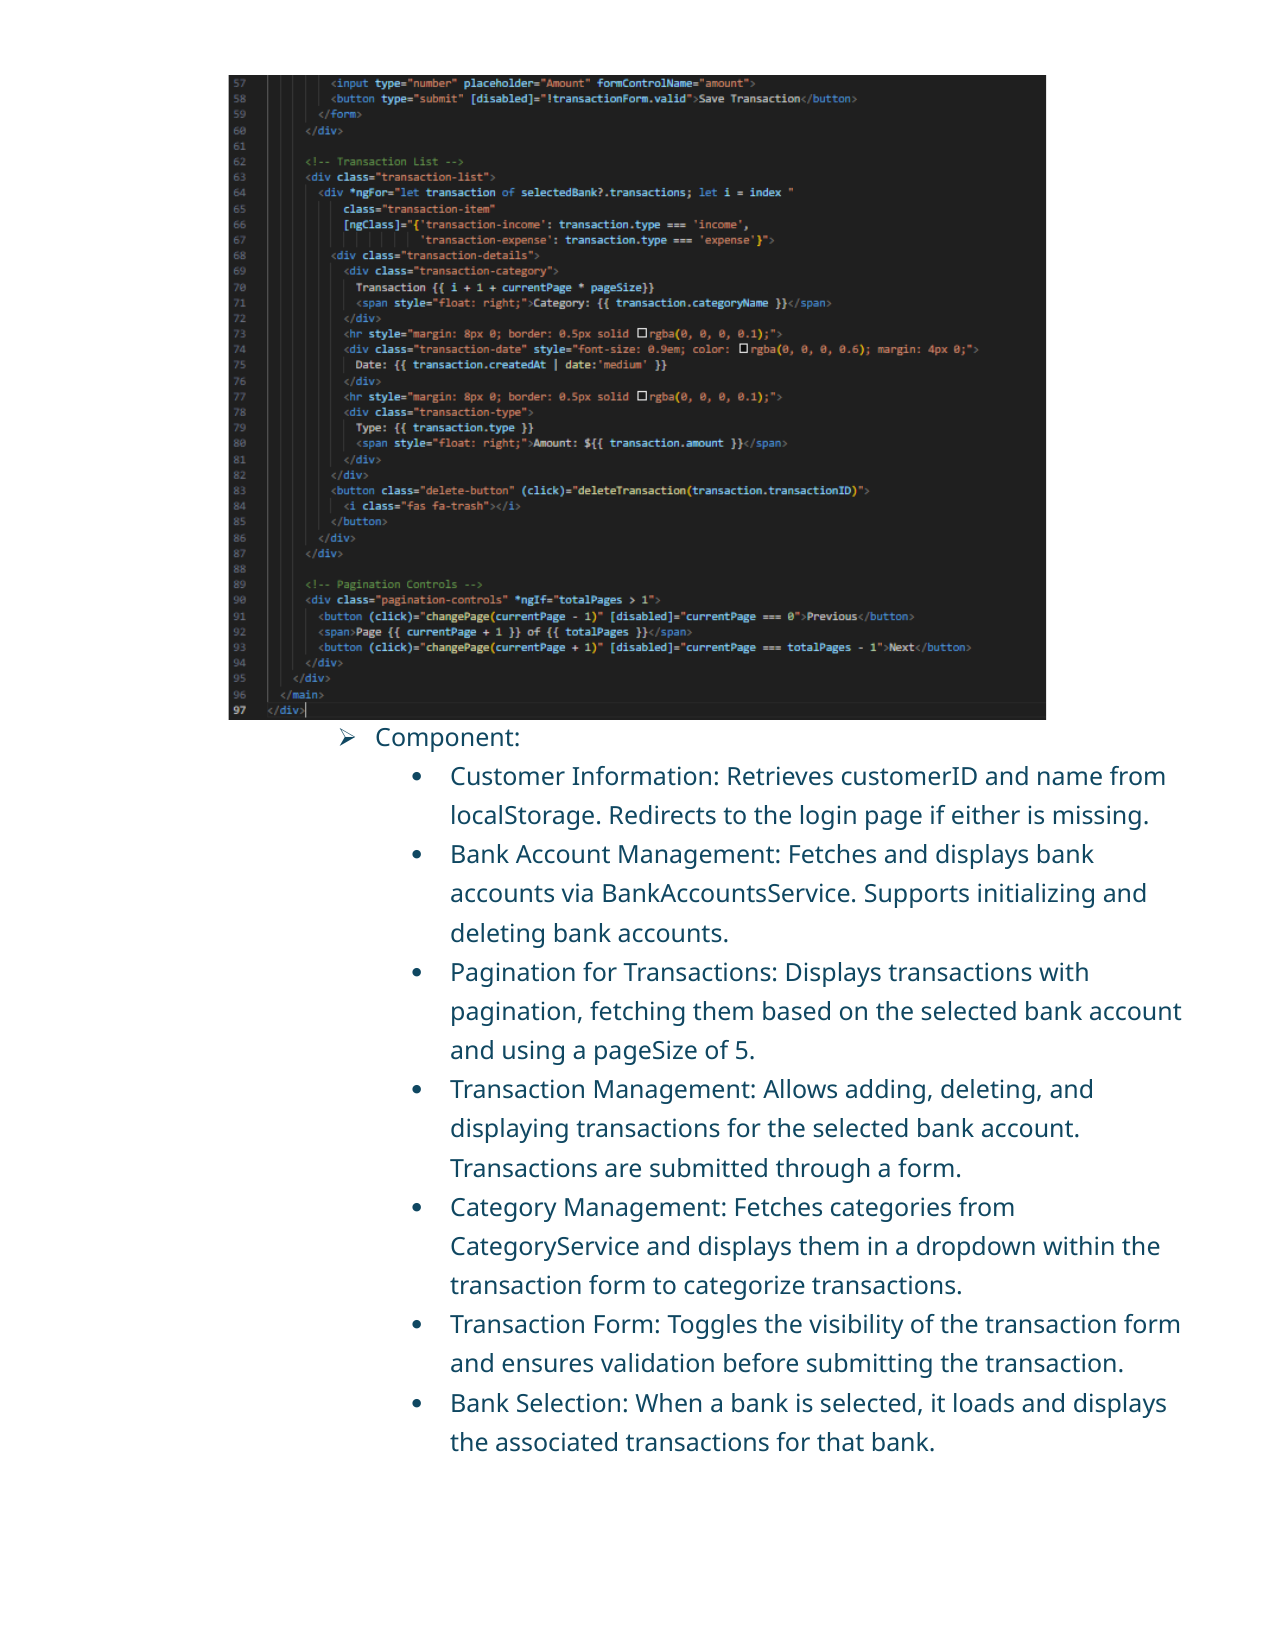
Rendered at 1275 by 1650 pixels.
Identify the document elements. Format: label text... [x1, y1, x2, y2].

list Bank Account Management: Fetches and displays bank accounts via BankAccountsService. Supports initializing and deleting bank accounts. [412, 837, 1200, 949]
list Transaction Management: Allows adding, deleting, and displaying transactions for the selected bank account. Transactions are submitted through a form. [412, 1072, 1200, 1184]
picture [228, 75, 1047, 720]
list Component: [337, 719, 1200, 753]
list Bank Selection: When a bank is selected, it loads and displays the associated transactions for that bank. [412, 1385, 1200, 1458]
list Pagination for Transactions: Displays transactions with pagination, fetching them based on the selected bank account and using a pageSize of 5. [412, 954, 1200, 1067]
list Customer Information: Retrieves customerID and name from localStorage. Redirects to the login page if either is missing. [412, 759, 1200, 832]
list Transaction Form: Toggles the visibility of the transaction form and ensures validation before submitting the transaction. [412, 1307, 1200, 1380]
list Category Management: Fetches categories from CategoryService and displays them in a dropdown within the transaction form to categorize transactions. [412, 1189, 1200, 1302]
